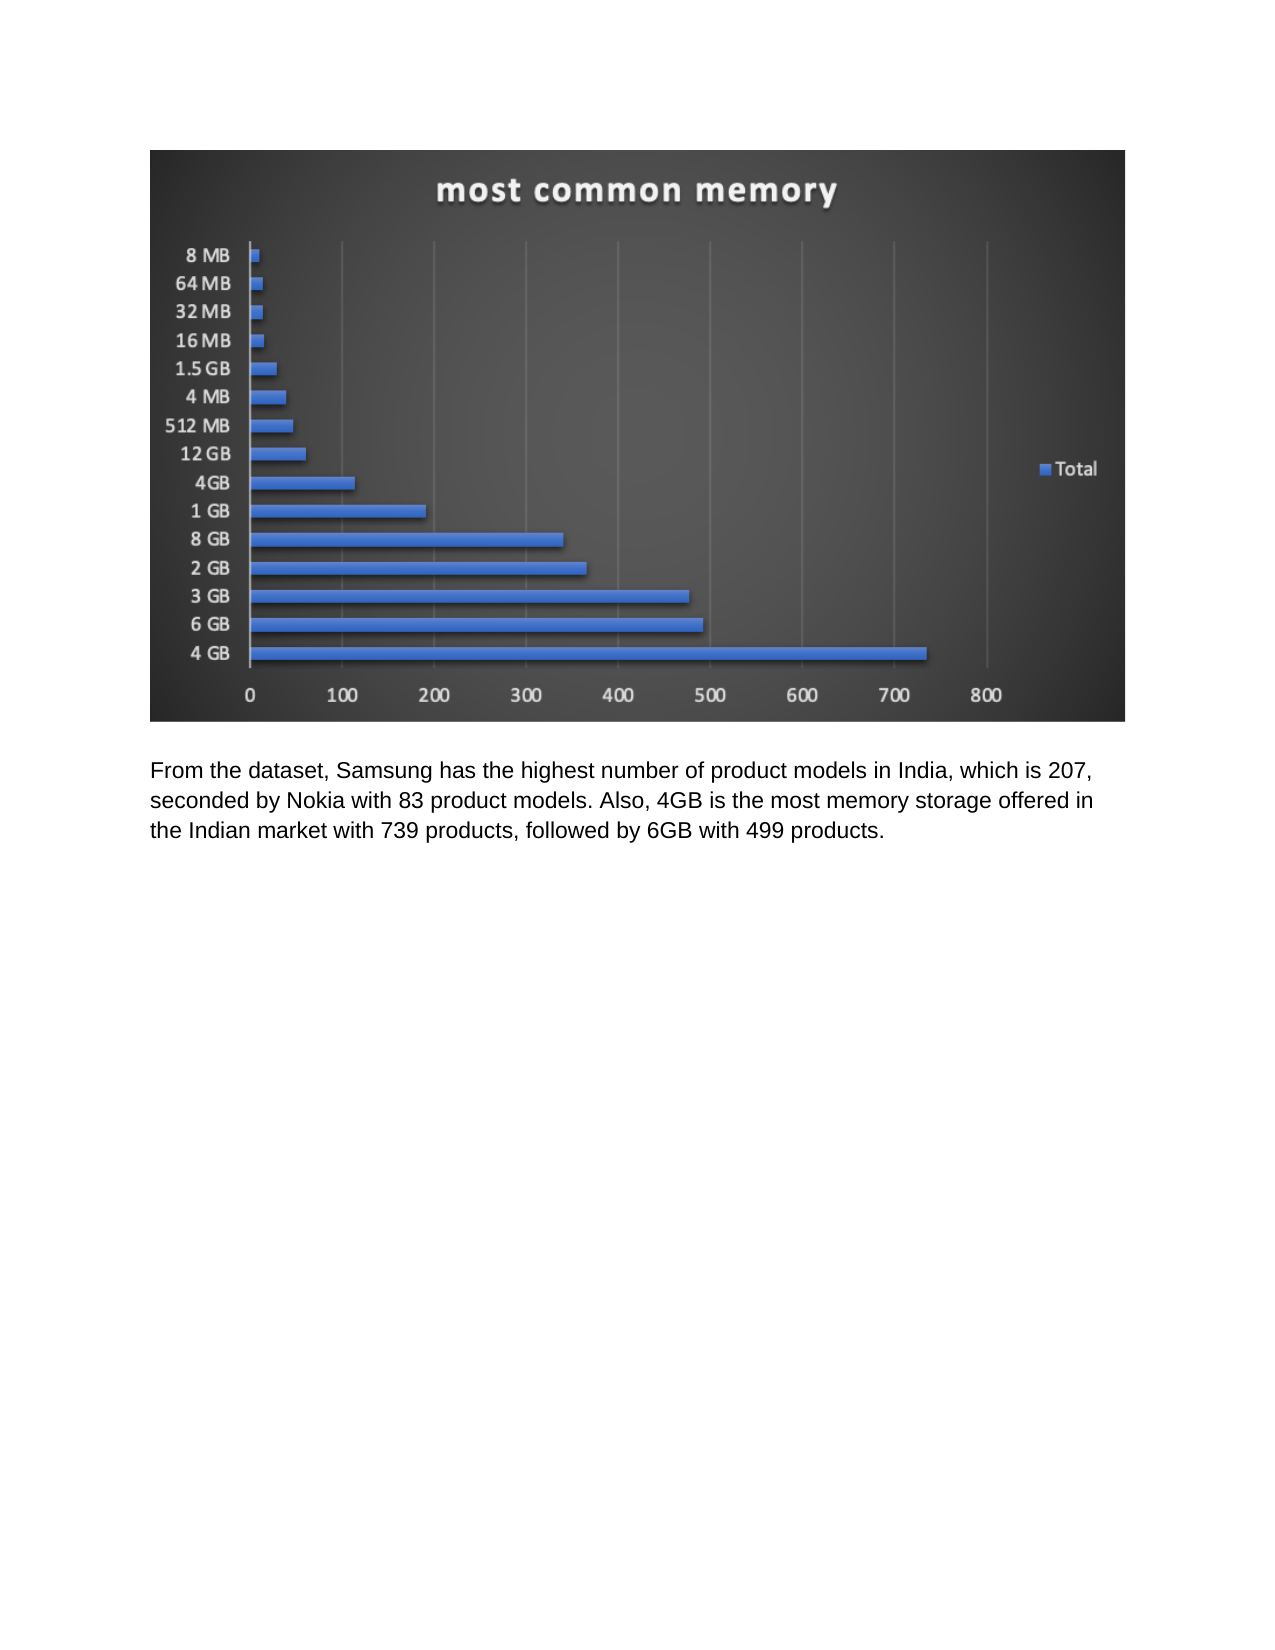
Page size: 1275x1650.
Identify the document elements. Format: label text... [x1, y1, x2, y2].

text From the dataset, Samsung has the highest number of product models in India, which is 207, seconded by Nokia with 83 product models. Also, 4GB is the most memory storage offered in the Indian market with 739 products, followed by 6GB with 499 products. [150, 757, 1125, 844]
picture [150, 150, 1125, 723]
